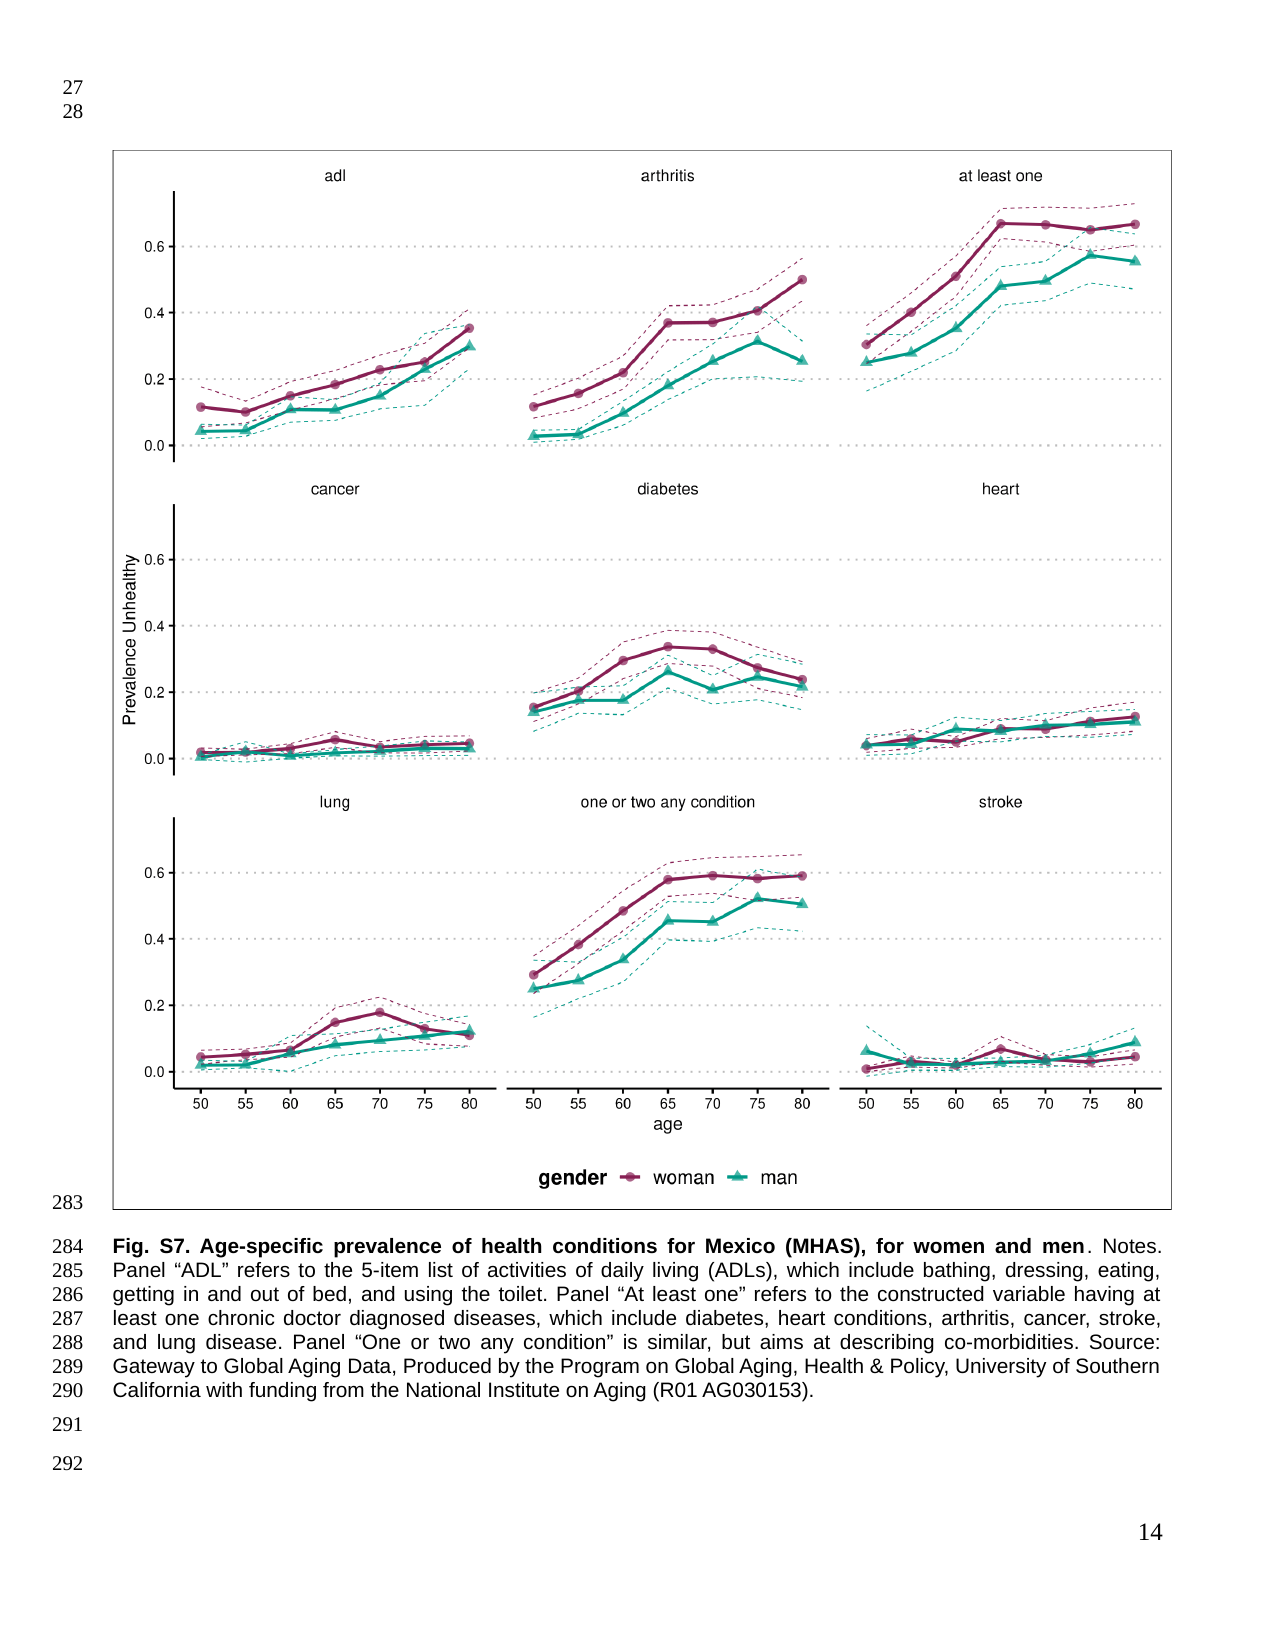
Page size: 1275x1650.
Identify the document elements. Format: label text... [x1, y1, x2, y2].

subtitle Fig. S7. Age-specific prevalence of health conditions for Mexico (MHAS), for women and men. Notes. Panel “ADL” refers to the 5-item list of activities of daily living (ADLs), which include bathing, dressing, eating, getting in and out of bed, and using the toilet. Panel “At least one” refers to the constructed variable having at least one chronic doctor diagnosed diseases, which include diabetes, heart conditions, arthritis, cancer, stroke, and lung disease. Panel “One or two any condition” is similar, but aims at describing co-morbidities. Source: Gateway to Global Aging Data, Produced by the Program on Global Aging, Health & Policy, University of Southern California with funding from the National Institute on Aging (R01 AG030153). [112, 1234, 1162, 1402]
picture [112, 150, 1172, 1210]
